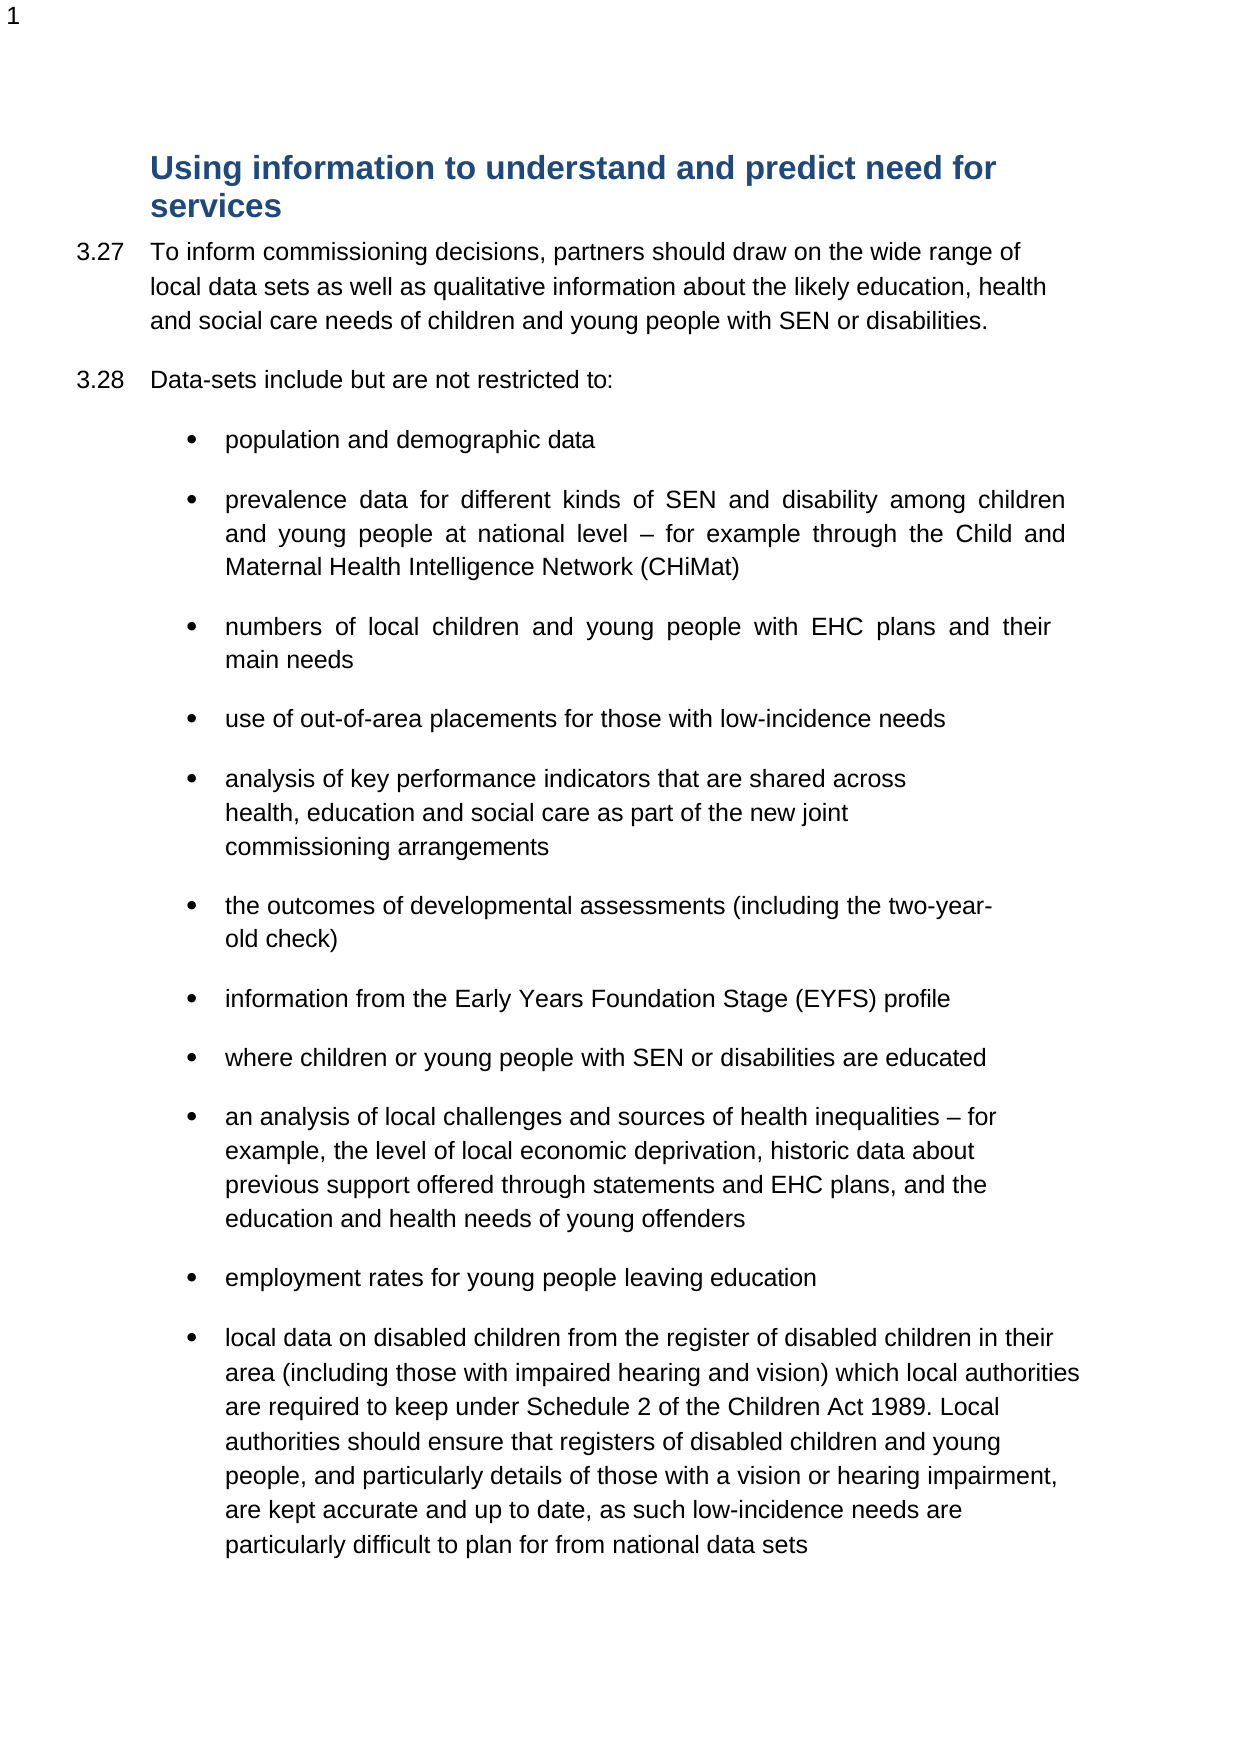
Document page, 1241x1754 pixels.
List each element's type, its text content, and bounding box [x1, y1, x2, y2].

list Data-sets include but are not restricted to: [76, 366, 1165, 394]
list To inform commissioning decisions, partners should draw on the wide range of local data sets as well as qualitative information about the likely education, health and social care needs of children and young people with SEN or disabilities. [76, 237, 1078, 335]
list an analysis of local challenges and sources of health inequalities – for example, the level of local economic deprivation, historic data about previous support offered through statements and EHC plans, and the education and health needs of young offenders [187, 1102, 1076, 1233]
list analysis of key performance indicators that are shared across health, education and social care as part of the new joint commissioning arrangements [187, 764, 988, 860]
list where children or young people with SEN or disabilities are educated [187, 1043, 1165, 1072]
list use of out-of-area placements for those with low-incidence needs [187, 704, 1165, 733]
list numbers of local children and young people with EHC plans and their main needs [187, 611, 1052, 674]
subtitle Using information to understand and predict need for services [150, 148, 1084, 225]
list population and demographic data [187, 425, 1165, 454]
list the outcomes of developmental assessments (including the two-year-old check) [187, 891, 1026, 953]
list employment rates for young people leaving education [187, 1263, 1165, 1292]
list prevalence data for different kinds of SEN and disability among children and young people at national level – for example through the Child and Maternal Health Intelligence Network (CHiMat) [187, 484, 1066, 581]
list information from the Early Years Foundation Stage (EYFS) profile [187, 983, 1165, 1012]
list local data on disabled children from the register of disabled children in their area (including those with impaired hearing and vision) which local authorities are required to keep under Schedule 2 of the Children Act 1989. Local authorities should ensure that registers of disabled children and young people, and particularly details of those with a vision or hearing impairment, are kept accurate and up to date, as such low-incidence needs are particularly difficult to plan for from national data sets [187, 1323, 1089, 1559]
